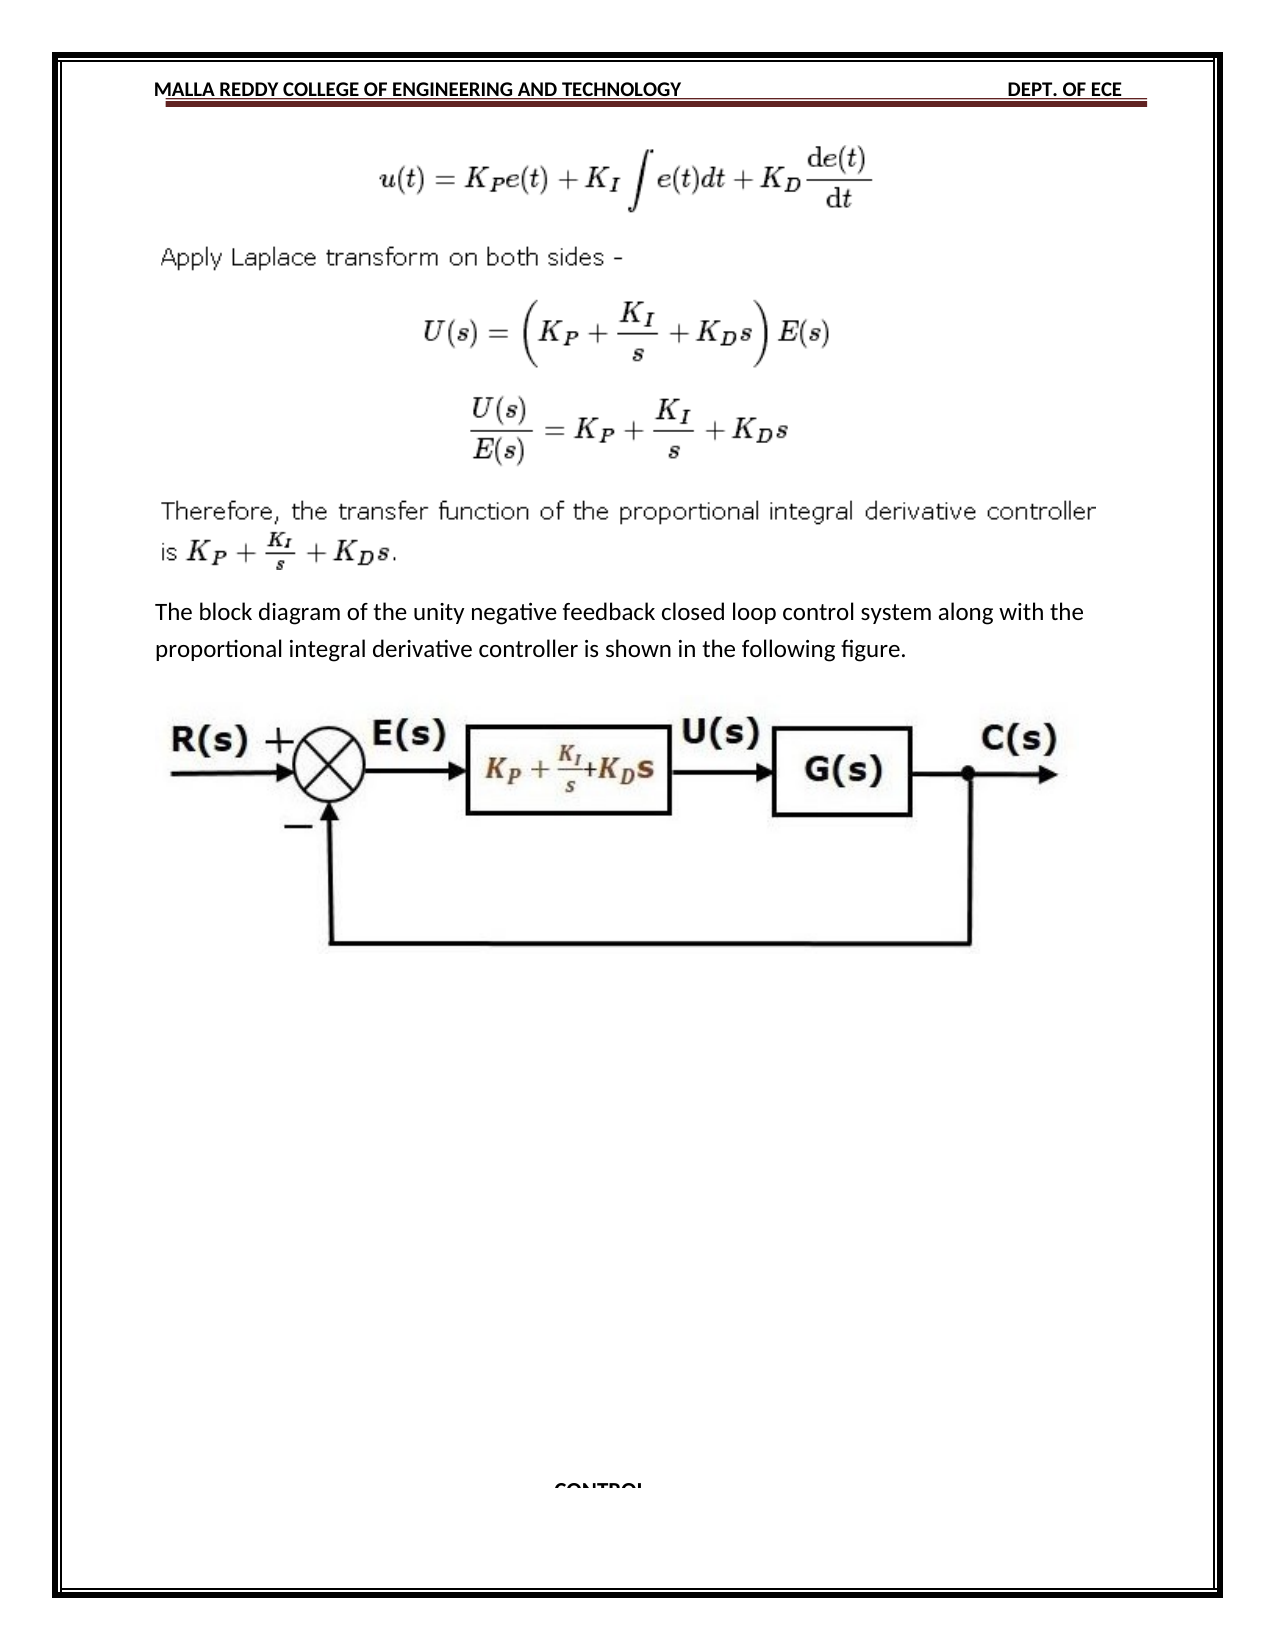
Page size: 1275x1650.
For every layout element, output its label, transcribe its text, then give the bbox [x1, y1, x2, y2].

picture [155, 695, 1080, 954]
picture [161, 145, 1096, 570]
text The block diagram of the unity negative feedback closed loop control system along with the proportional integral derivative controller is shown in the following figure. [155, 596, 1196, 664]
